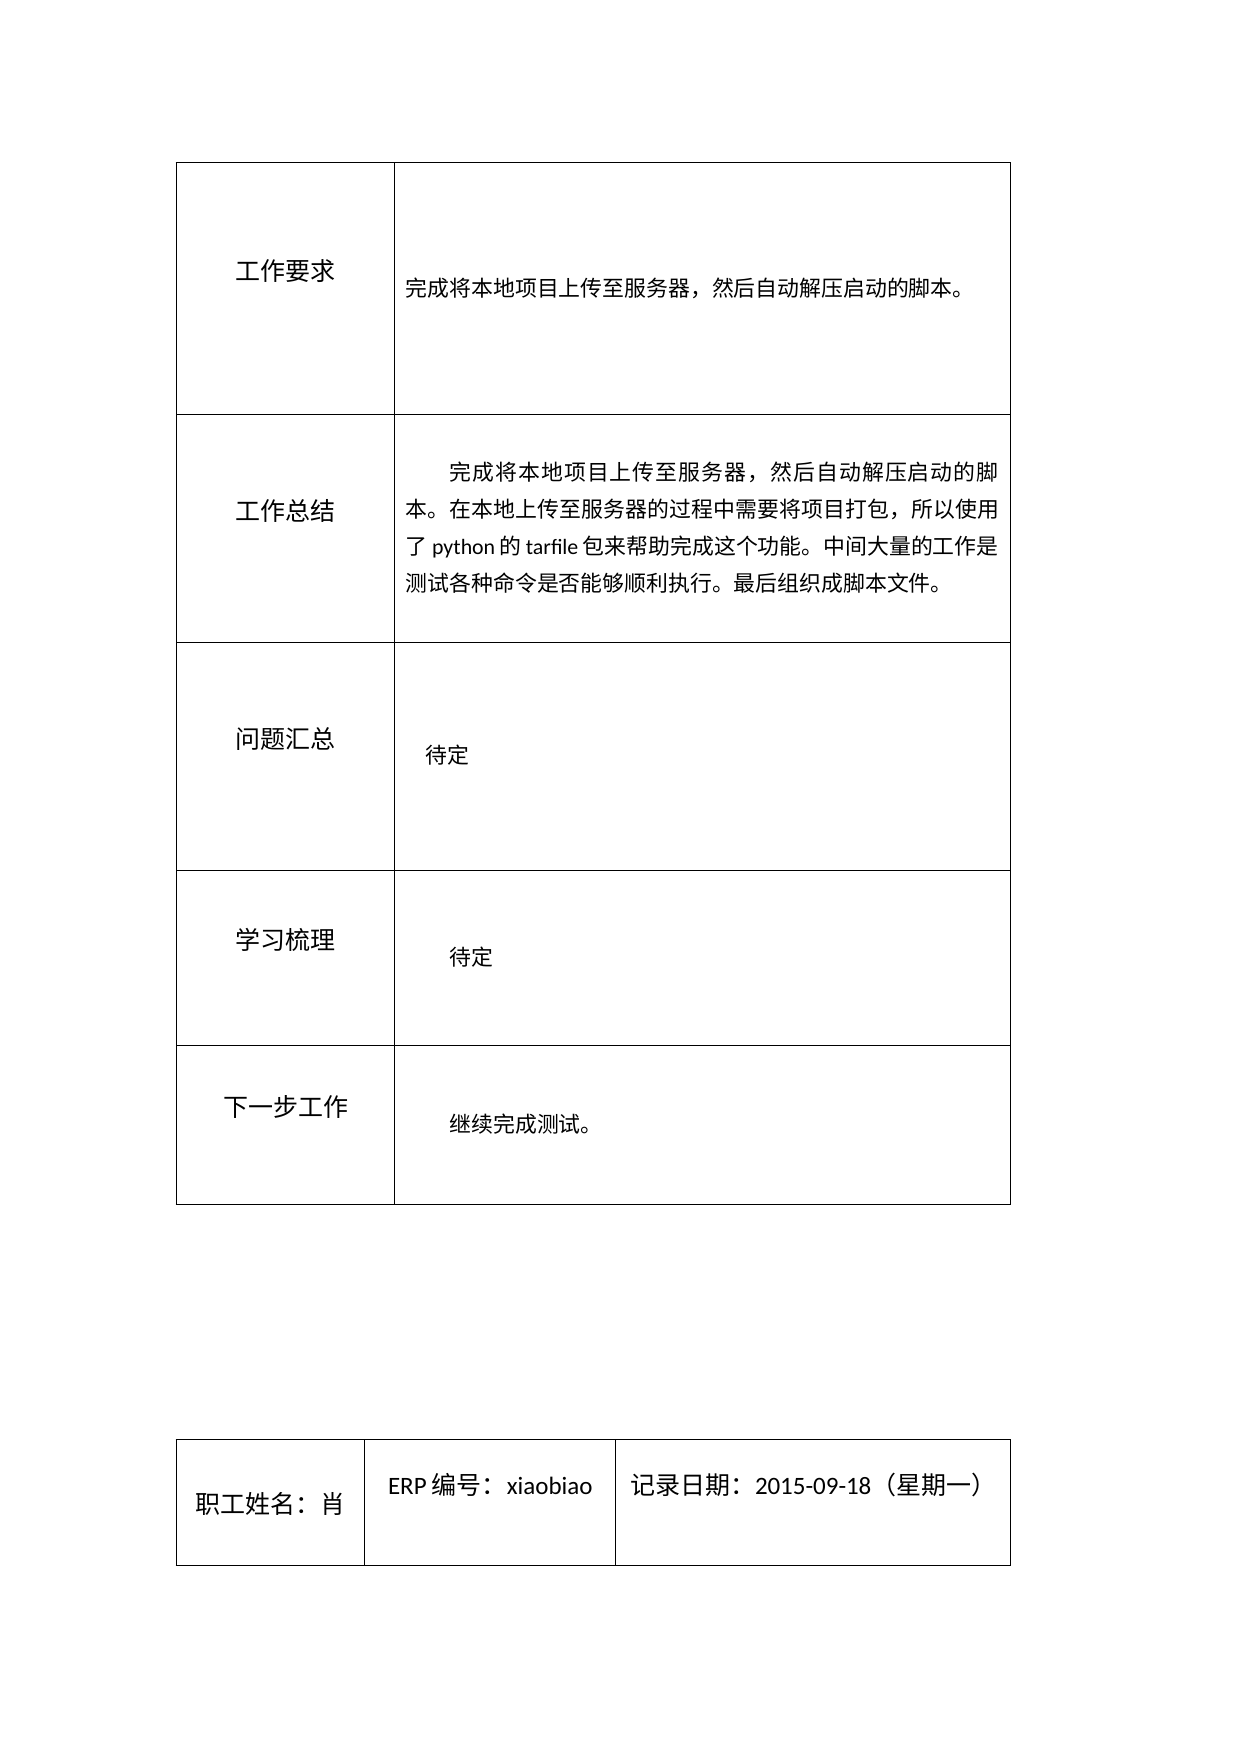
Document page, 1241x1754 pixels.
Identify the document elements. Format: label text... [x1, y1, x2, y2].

table_cell 完成将本地项目上传至服务器，然后自动解压启动的脚本。在本地上传至服务器的过程中需要将项目打包，所以使用了python的tarfile包来帮助完成这个功能。中间大量的工作是测试各种命令是否能够顺利执行。最后组织成脚本文件。 [395, 415, 1010, 642]
table_cell 待定 [395, 643, 1010, 870]
table_cell 工作要求 [177, 163, 394, 413]
table_cell 继续完成测试。 [395, 1046, 1010, 1203]
table_cell 学习梳理 [177, 871, 394, 1045]
table_cell 待定 [395, 871, 1010, 1045]
table_cell 问题汇总 [177, 643, 394, 870]
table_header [616, 1440, 1010, 1565]
table_cell 完成将本地项目上传至服务器，然后自动解压启动的脚本。 [395, 163, 1010, 413]
table_cell 工作总结 [177, 415, 394, 642]
table_header ERP编号：xiaobiao [365, 1440, 615, 1565]
table_cell 下一步工作 [177, 1046, 394, 1203]
table_header 职工姓名：肖彪 [177, 1440, 364, 1565]
